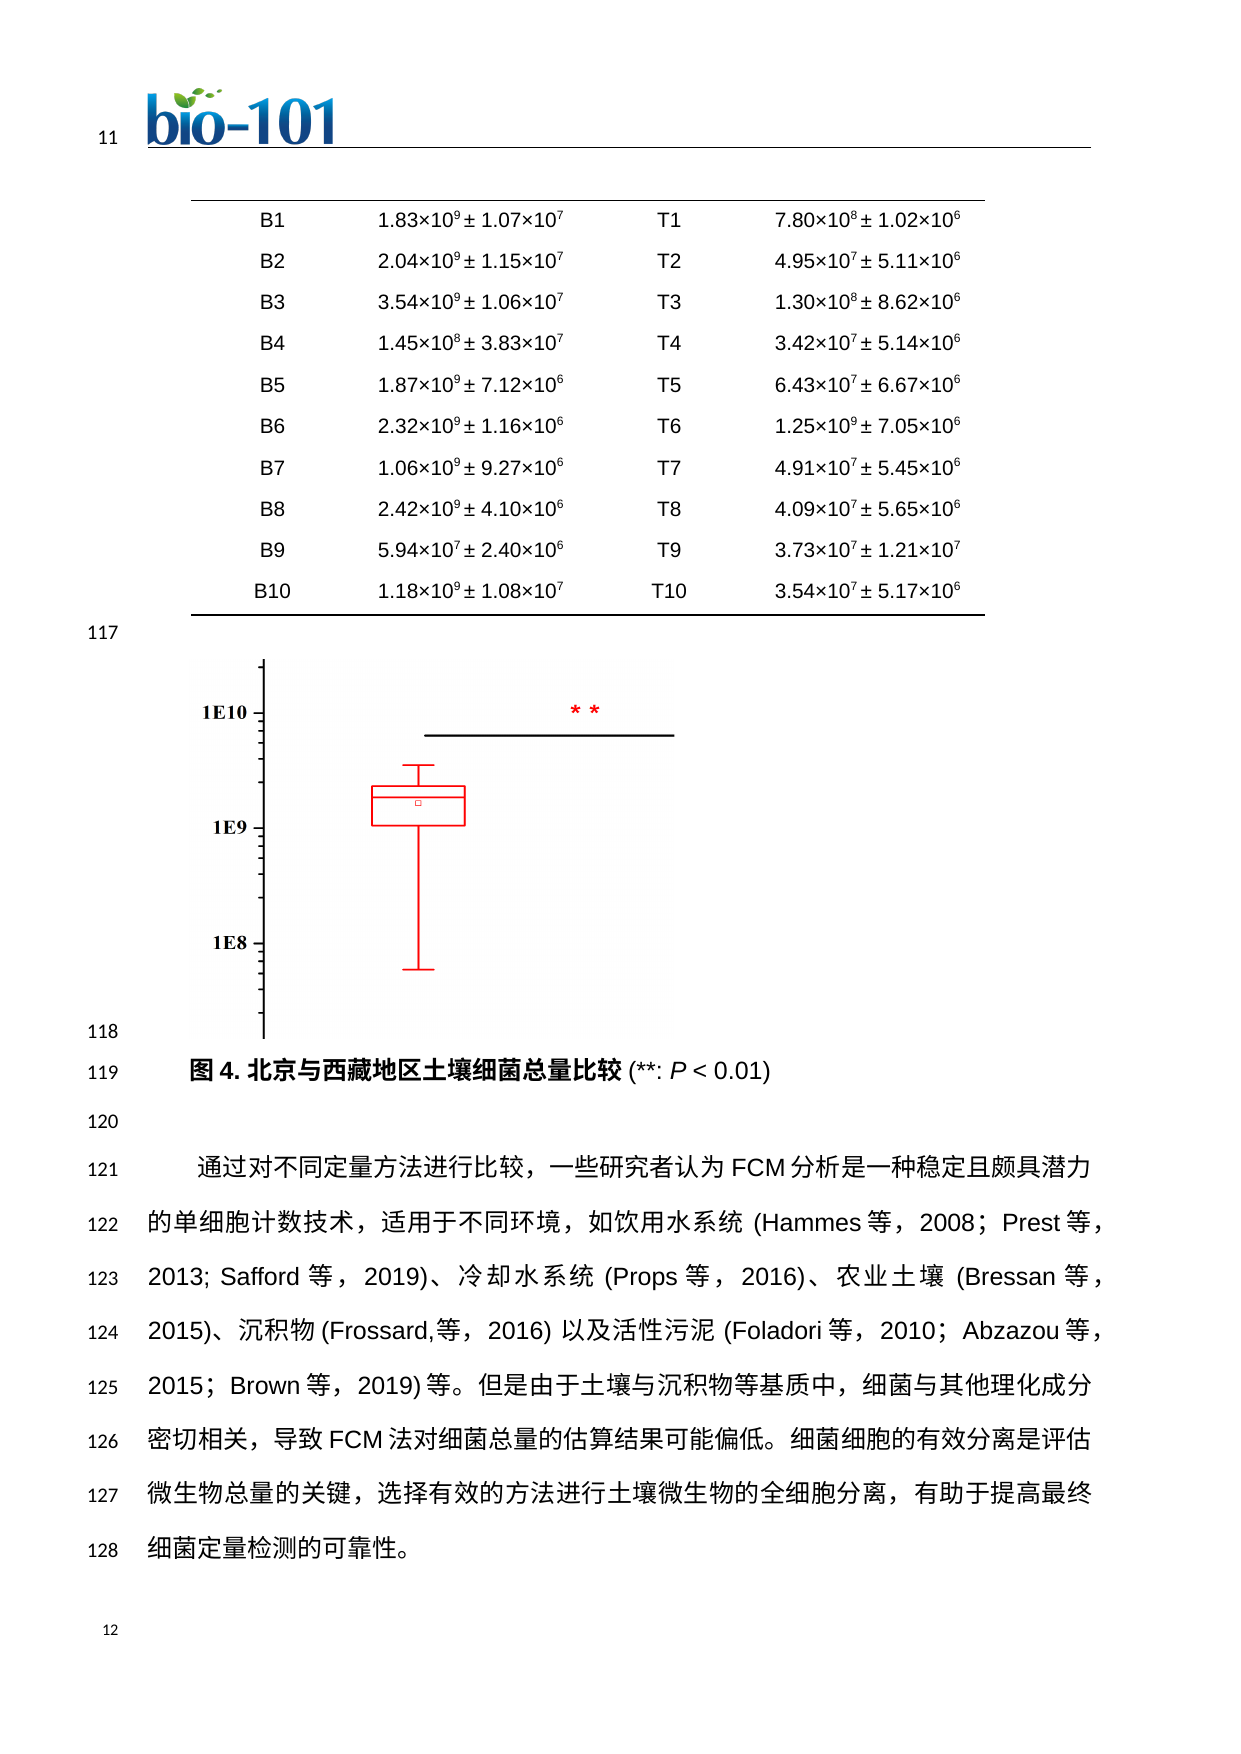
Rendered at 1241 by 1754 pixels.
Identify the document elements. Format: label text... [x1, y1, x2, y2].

table_cell 4.95×107 ± 5.11×106 [750, 242, 985, 283]
text 通过对不同定量方法进行比较，一些研究者认为FCM分析是一种稳定且颇具潜力的单细胞计数技术，适用于不同环境，如饮用水系统 (Hammes等，2008；Prest等，2013; Safford等，2019)、冷却水系统 (Props等，2016)、农业土壤 (Bressan等，2015)、沉积物 (Frossard,等，2016) 以及活性污泥 (Foladori等，2010；Abzazou等，2015；Brown等，2019) 等。但是由于土壤与沉积物等基质中，细菌与其他理化成分密切相关，导致FCM法对细菌总量的估算结果可能偏低。细菌细胞的有效分离是评估微生物总量的关键，选择有效的方法进行土壤微生物的全细胞分离，有助于提高最终细菌定量检测的可靠性。 [148, 1148, 1092, 1564]
table_cell 1.30×108 ± 8.62×106 [750, 283, 985, 324]
table_cell B7 [191, 449, 353, 490]
table_cell B9 [191, 531, 353, 572]
table_cell T6 [588, 407, 750, 448]
table_cell B4 [191, 324, 353, 366]
text 图4. 北京与西藏地区土壤细菌总量比较 (**: P < 0.01) [189, 1050, 1092, 1086]
table_cell 4.91×107 ± 5.45×106 [750, 449, 985, 490]
table_cell T7 [588, 449, 750, 490]
table_cell 3.54×107 ± 5.17×106 [750, 573, 985, 614]
table_cell T8 [588, 490, 750, 531]
table_cell 1.18×109 ± 1.08×107 [353, 573, 588, 614]
table_cell T10 [588, 573, 750, 614]
table_cell T4 [588, 324, 750, 366]
table_cell B2 [191, 242, 353, 283]
table_cell B5 [191, 366, 353, 407]
picture [189, 659, 675, 1039]
table_cell T1 [588, 201, 750, 242]
table_cell 1.25×109 ± 7.05×106 [750, 407, 985, 448]
table_cell T2 [588, 242, 750, 283]
picture [147, 88, 333, 145]
table_cell 1.06×109 ± 9.27×106 [353, 449, 588, 490]
table_cell 3.54×109 ± 1.06×107 [353, 283, 588, 324]
table_cell T3 [588, 283, 750, 324]
table_cell B10 [191, 573, 353, 614]
table_cell 1.83×109 ± 1.07×107 [353, 201, 588, 242]
table_cell 1.45×108 ± 3.83×107 [353, 324, 588, 366]
table_cell 5.94×107 ± 2.40×106 [353, 531, 588, 572]
table_cell 2.32×109 ± 1.16×106 [353, 407, 588, 448]
table_cell 4.09×107 ± 5.65×106 [750, 490, 985, 531]
table_cell T5 [588, 366, 750, 407]
table_cell 2.04×109 ± 1.15×107 [353, 242, 588, 283]
table_cell 6.43×107 ± 6.67×106 [750, 366, 985, 407]
table_cell B3 [191, 283, 353, 324]
table_cell B1 [191, 201, 353, 242]
table_cell 2.42×109 ± 4.10×106 [353, 490, 588, 531]
table_cell T9 [588, 531, 750, 572]
table_cell B6 [191, 407, 353, 448]
table_cell 3.42×107 ± 5.14×106 [750, 324, 985, 366]
table_cell 3.73×107 ± 1.21×107 [750, 531, 985, 572]
table_cell 7.80×108 ± 1.02×106 [750, 201, 985, 242]
table_cell B8 [191, 490, 353, 531]
table_cell 1.87×109 ± 7.12×106 [353, 366, 588, 407]
